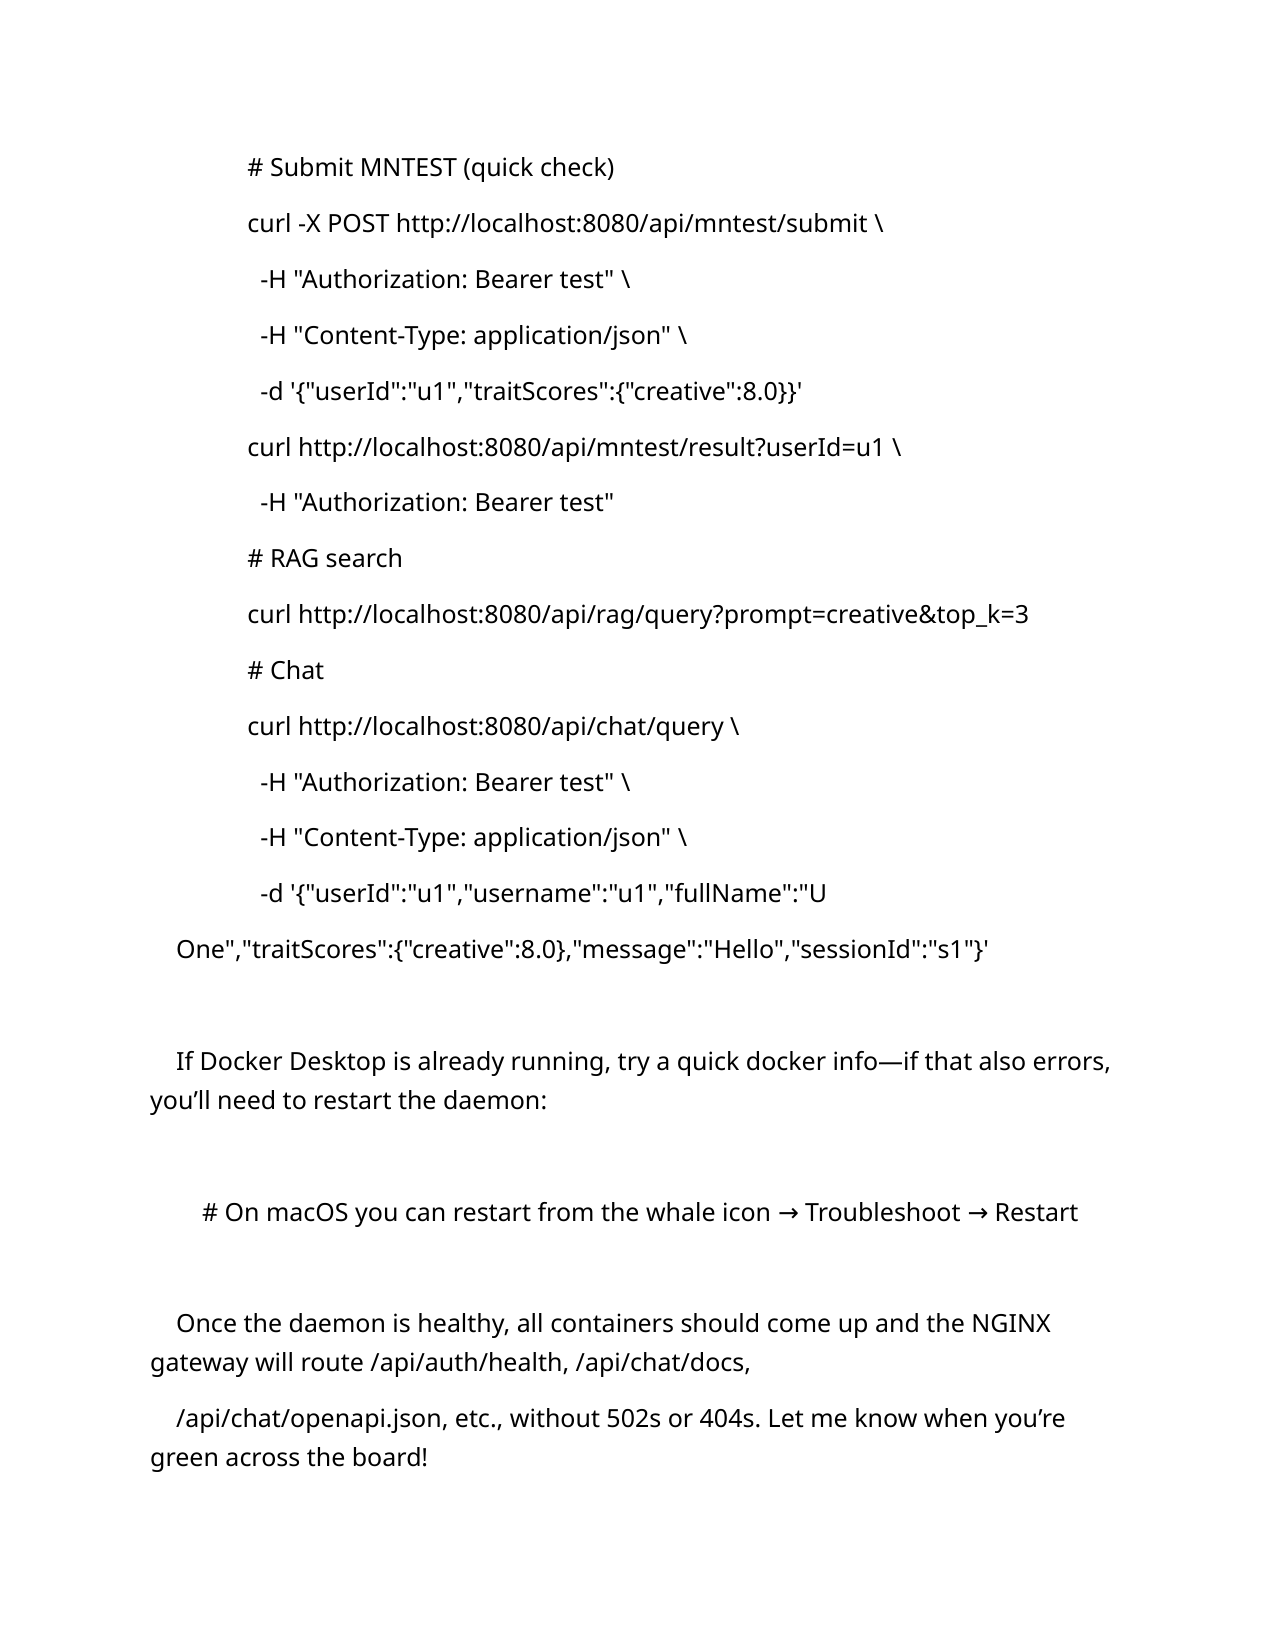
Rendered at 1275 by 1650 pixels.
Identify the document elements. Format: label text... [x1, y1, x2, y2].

text -H "Authorization: Bearer test" [150, 485, 1125, 519]
text -H "Content-Type: application/json" \ [150, 820, 1125, 854]
text curl http://localhost:8080/api/rag/query?prompt=creative&top_k=3 [150, 597, 1125, 631]
text # RAG search [150, 541, 1125, 575]
text -H "Authorization: Bearer test" \ [150, 262, 1125, 296]
text -d '{"userId":"u1","username":"u1","fullName":"U [150, 876, 1125, 910]
text curl -X POST http://localhost:8080/api/mntest/submit \ [150, 206, 1125, 240]
text -d '{"userId":"u1","traitScores":{"creative":8.0}}' [150, 373, 1125, 407]
text # Chat [150, 652, 1125, 687]
text -H "Authorization: Bearer test" \ [150, 764, 1125, 798]
text # On macOS you can restart from the whale icon → Troubleshoot → Restart [150, 1194, 1125, 1228]
text # Submit MNTEST (quick check) [150, 150, 1125, 184]
text /api/chat/openapi.json, etc., without 502s or 404s. Let me know when you’re green across the board! [150, 1401, 1125, 1474]
text If Docker Desktop is already running, try a quick docker info—if that also errors, you’ll need to restart the daemon: [150, 1043, 1125, 1117]
text curl http://localhost:8080/api/chat/query \ [150, 708, 1125, 742]
text curl http://localhost:8080/api/mntest/result?userId=u1 \ [150, 429, 1125, 463]
text One","traitScores":{"creative":8.0},"message":"Hello","sessionId":"s1"}' [150, 932, 1125, 966]
text Once the daemon is healthy, all containers should come up and the NGINX gateway will route /api/auth/health, /api/chat/docs, [150, 1306, 1125, 1379]
text -H "Content-Type: application/json" \ [150, 317, 1125, 352]
